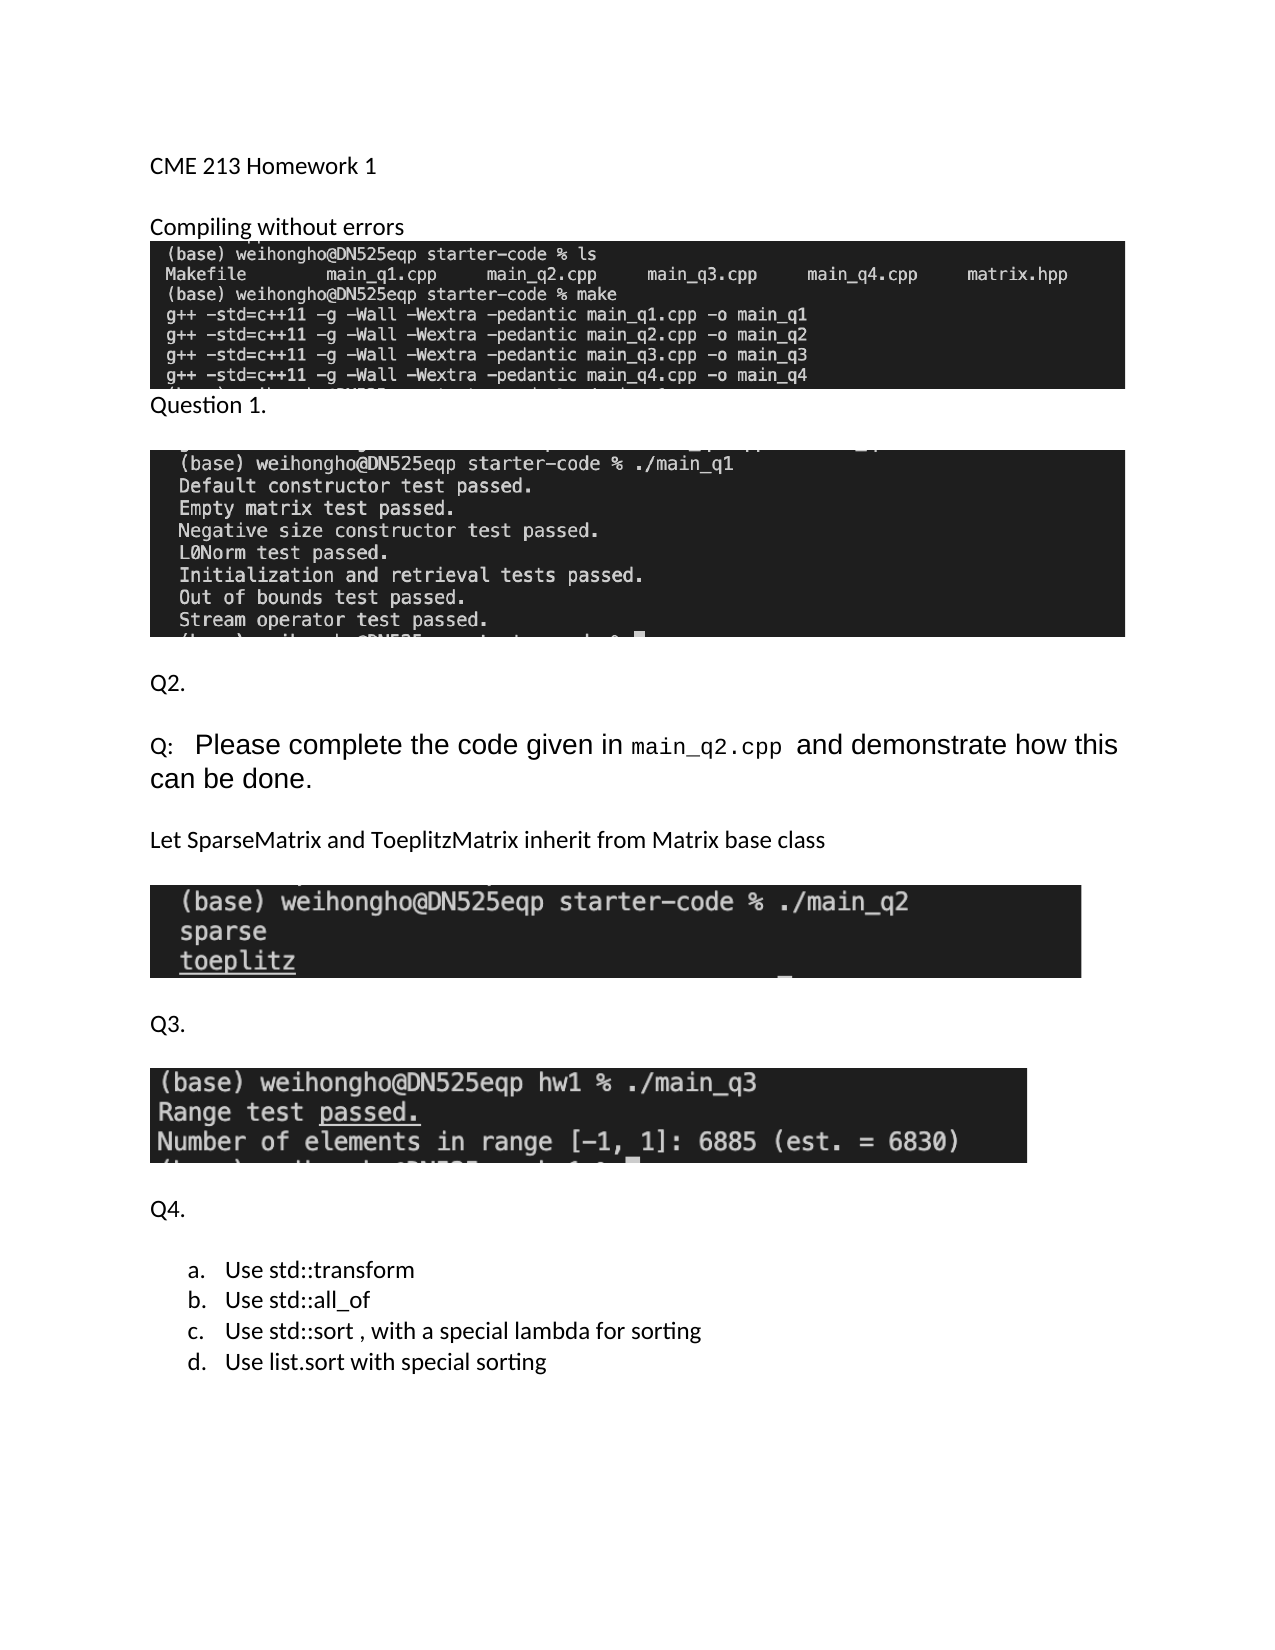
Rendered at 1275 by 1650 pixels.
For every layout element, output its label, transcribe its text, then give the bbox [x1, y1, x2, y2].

text Q3. [150, 1008, 1125, 1038]
text Q4. [150, 1193, 1125, 1223]
picture [150, 450, 1125, 637]
text Let SparseMatrix and ToeplitzMatrix inherit from Matrix base class [150, 824, 1125, 855]
text Q2. [150, 667, 1125, 698]
text Question 1. [150, 389, 1125, 419]
text Q: Please complete the code given in main_q2.cpp and demonstrate how this can be done. [150, 728, 1125, 794]
text CME 213 Homework 1 [150, 150, 1125, 181]
list Use std::all_of [187, 1284, 1125, 1315]
text Compiling without errors [150, 211, 1125, 241]
list Use std::transform [187, 1254, 1125, 1284]
picture [150, 885, 1082, 978]
picture [150, 241, 1125, 389]
list Use std::sort , with a special lambda for sorting [187, 1315, 1125, 1346]
list Use list.sort with special sorting [187, 1346, 1125, 1376]
picture [150, 1068, 1028, 1163]
